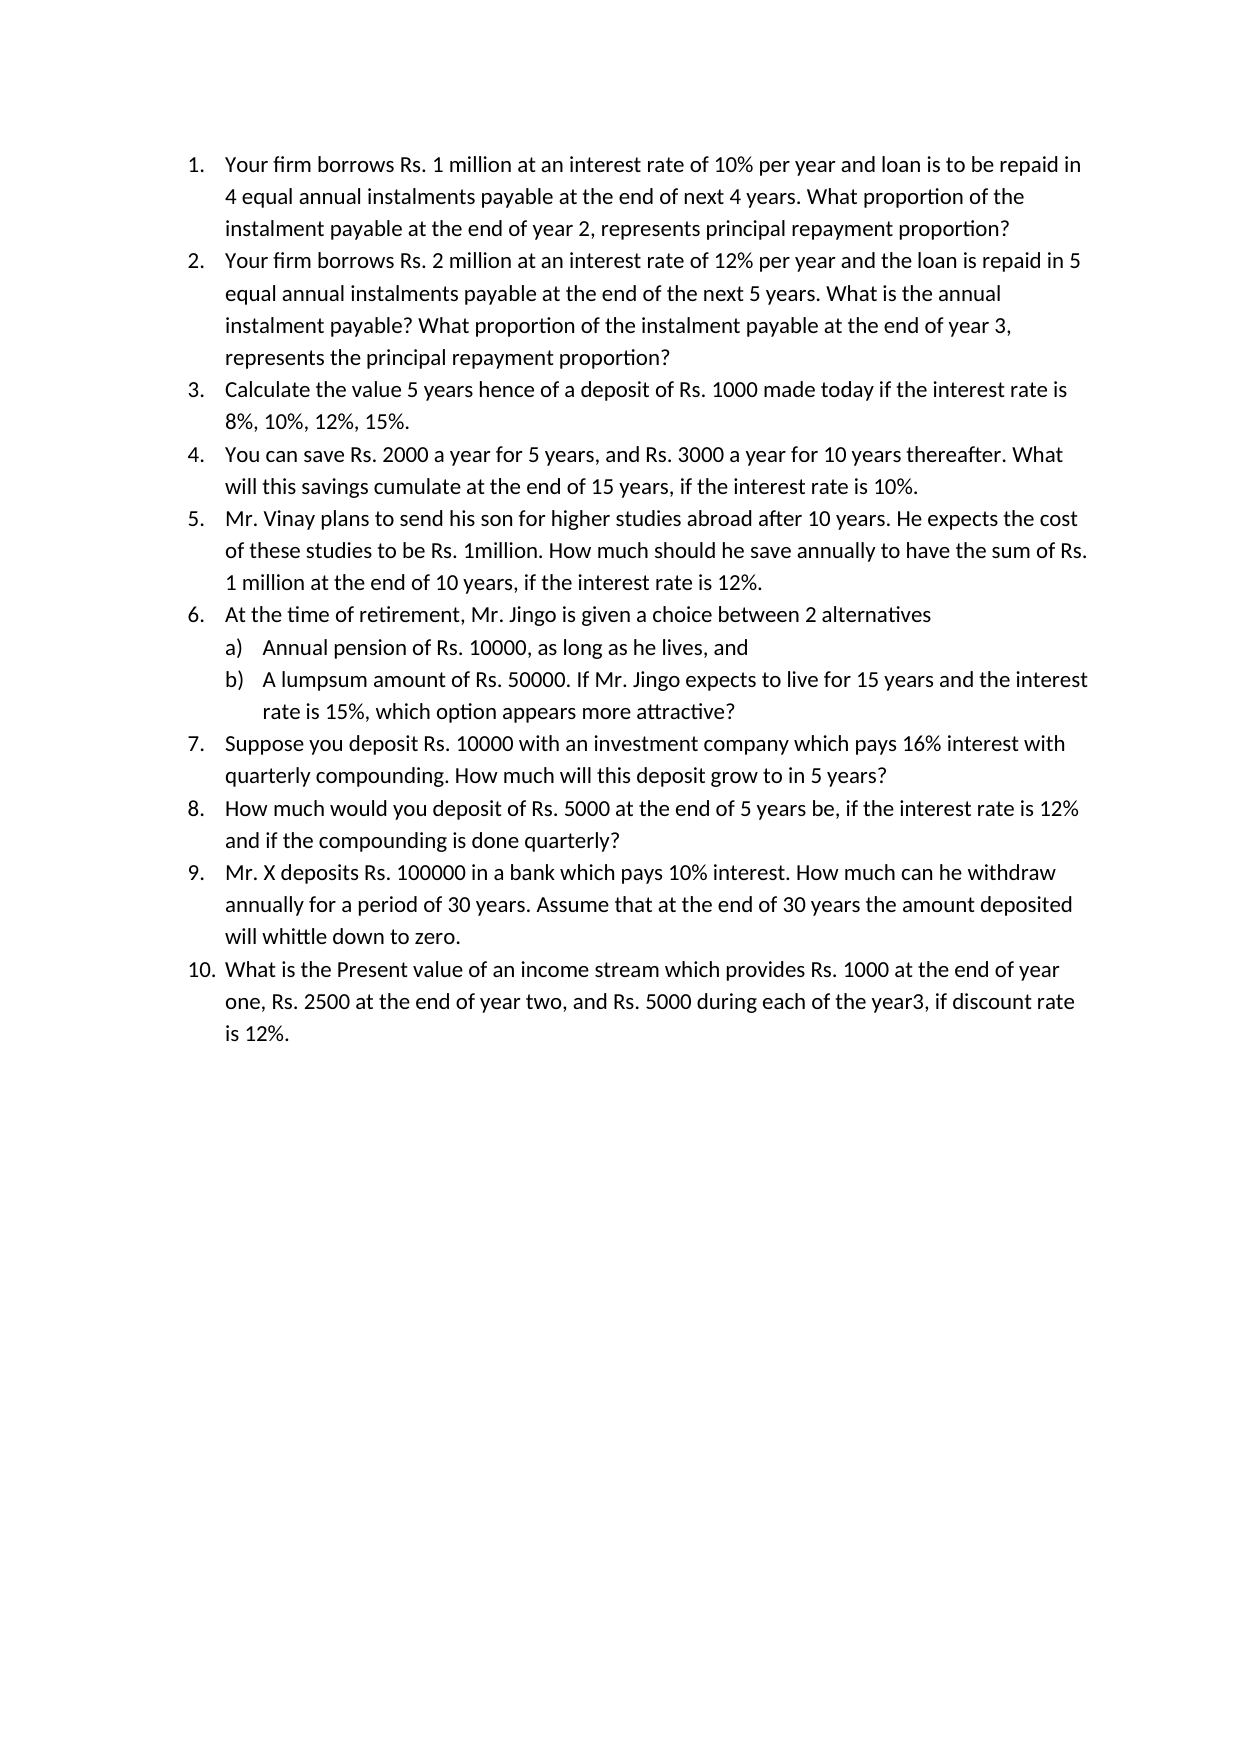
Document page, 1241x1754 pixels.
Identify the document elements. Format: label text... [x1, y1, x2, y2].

list Your firm borrows Rs. 1 million at an interest rate of 10% per year and loan is to be repaid in 4 equal annual instalments payable at the end of next 4 years. What proportion of the instalment payable at the end of year 2, represents principal repayment proportion? [187, 150, 1090, 242]
list At the time of retirement, Mr. Jingo is given a choice between 2 alternatives [187, 601, 1090, 629]
list A lumpsum amount of Rs. 50000. If Mr. Jingo expects to live for 15 years and the interest rate is 15%, which option appears more attractive? [225, 665, 1090, 725]
list Annual pension of Rs. 10000, as long as he lives, and [225, 633, 1090, 661]
list Mr. Vinay plans to send his son for higher studies abroad after 10 years. He expects the cost of these studies to be Rs. 1million. How much should he save annually to have the sum of Rs. 1 million at the end of 10 years, if the interest rate is 12%. [187, 504, 1090, 596]
list Calculate the value 5 years hence of a deposit of Rs. 1000 made today if the interest rate is 8%, 10%, 12%, 15%. [187, 375, 1090, 436]
list Suppose you deposit Rs. 10000 with an investment company which pays 16% interest with quarterly compounding. How much will this deposit grow to in 5 years? [187, 729, 1090, 789]
list How much would you deposit of Rs. 5000 at the end of 5 years be, if the interest rate is 12% and if the compounding is done quarterly? [187, 794, 1090, 854]
list What is the Present value of an income stream which provides Rs. 1000 at the end of year one, Rs. 2500 at the end of year two, and Rs. 5000 during each of the year3, if discount rate is 12%. [187, 955, 1090, 1047]
list Your firm borrows Rs. 2 million at an interest rate of 12% per year and the loan is repaid in 5 equal annual instalments payable at the end of the next 5 years. What is the annual instalment payable? What proportion of the instalment payable at the end of year 3, represents the principal repayment proportion? [187, 247, 1090, 371]
list You can save Rs. 2000 a year for 5 years, and Rs. 3000 a year for 10 years thereafter. What will this savings cumulate at the end of 15 years, if the interest rate is 10%. [187, 440, 1090, 500]
list Mr. X deposits Rs. 100000 in a bank which pays 10% interest. How much can he withdraw annually for a period of 30 years. Assume that at the end of 30 years the amount deposited will whittle down to zero. [187, 858, 1090, 951]
